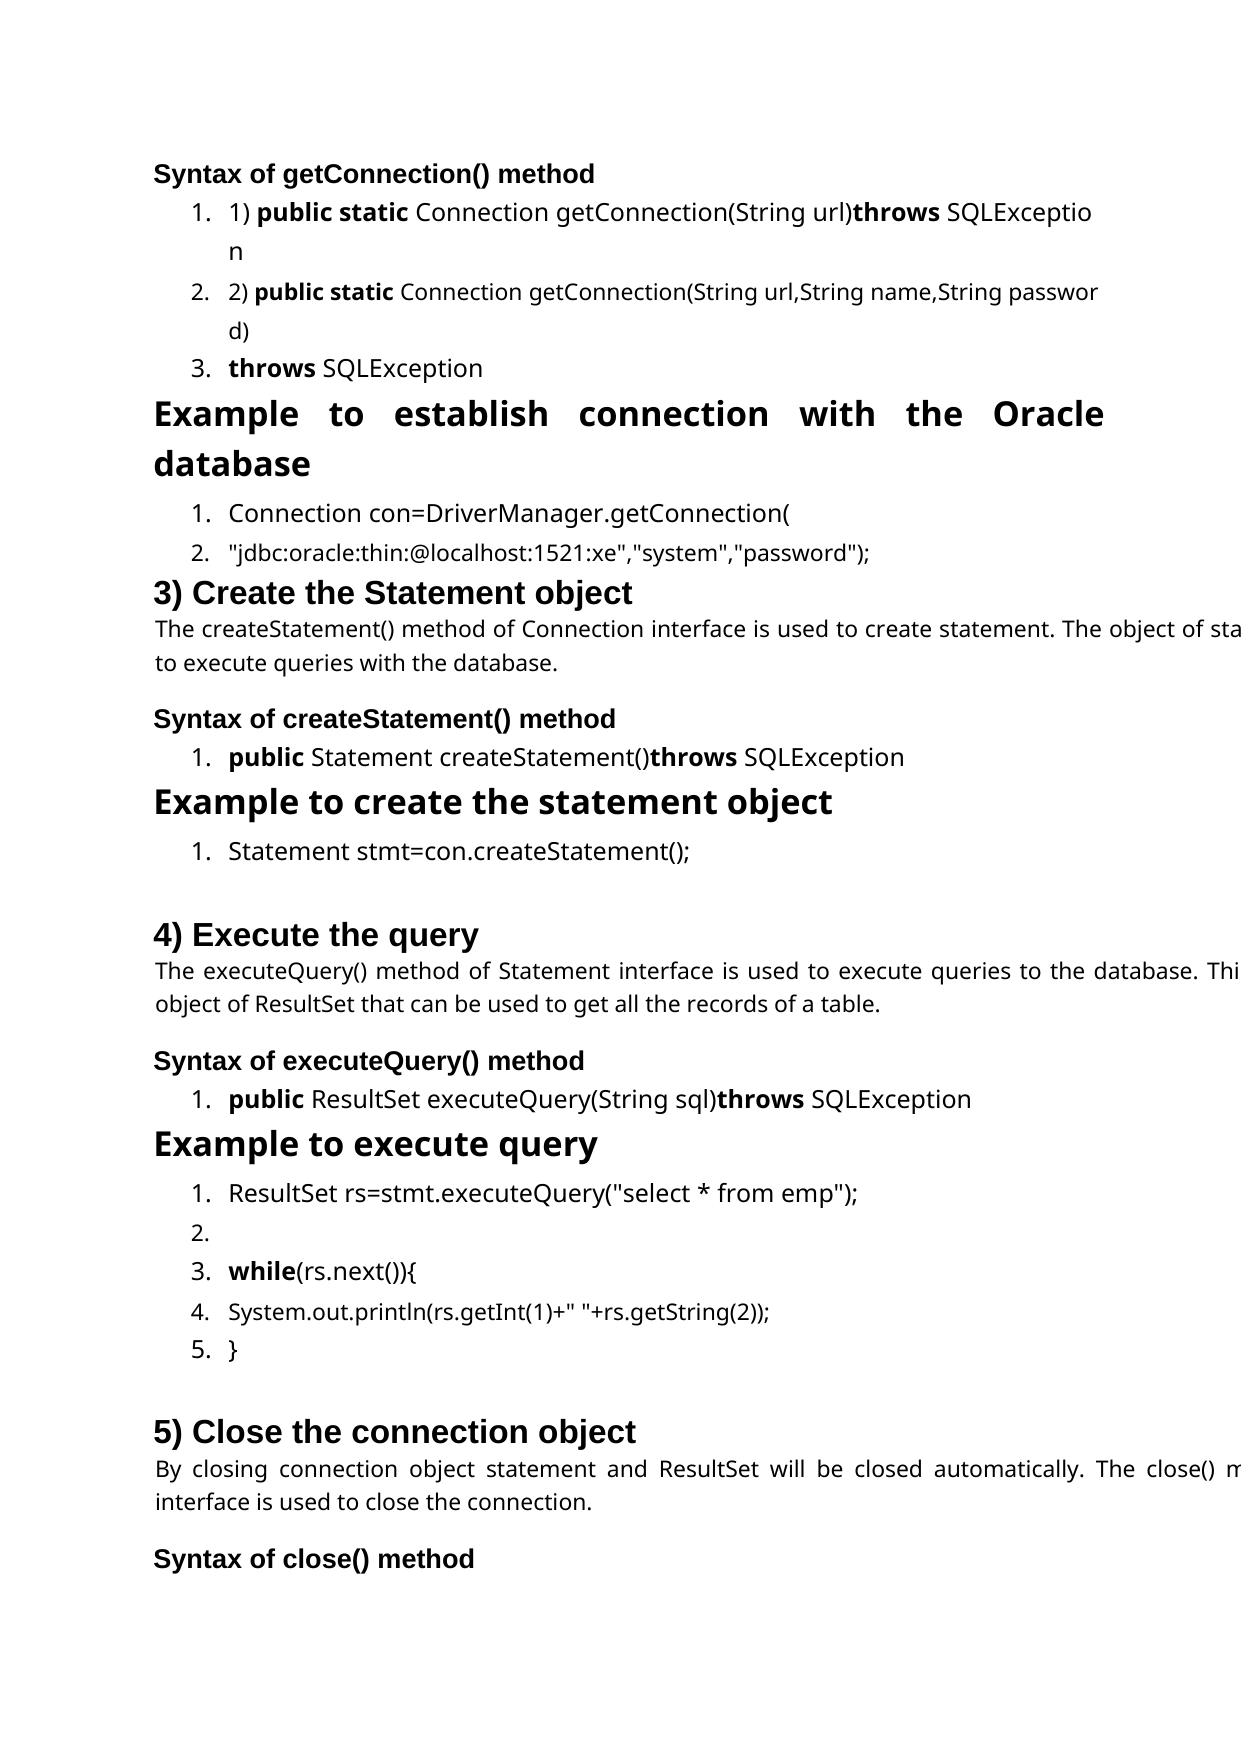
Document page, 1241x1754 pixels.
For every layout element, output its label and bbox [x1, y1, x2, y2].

table_header [150, 150, 1112, 1578]
